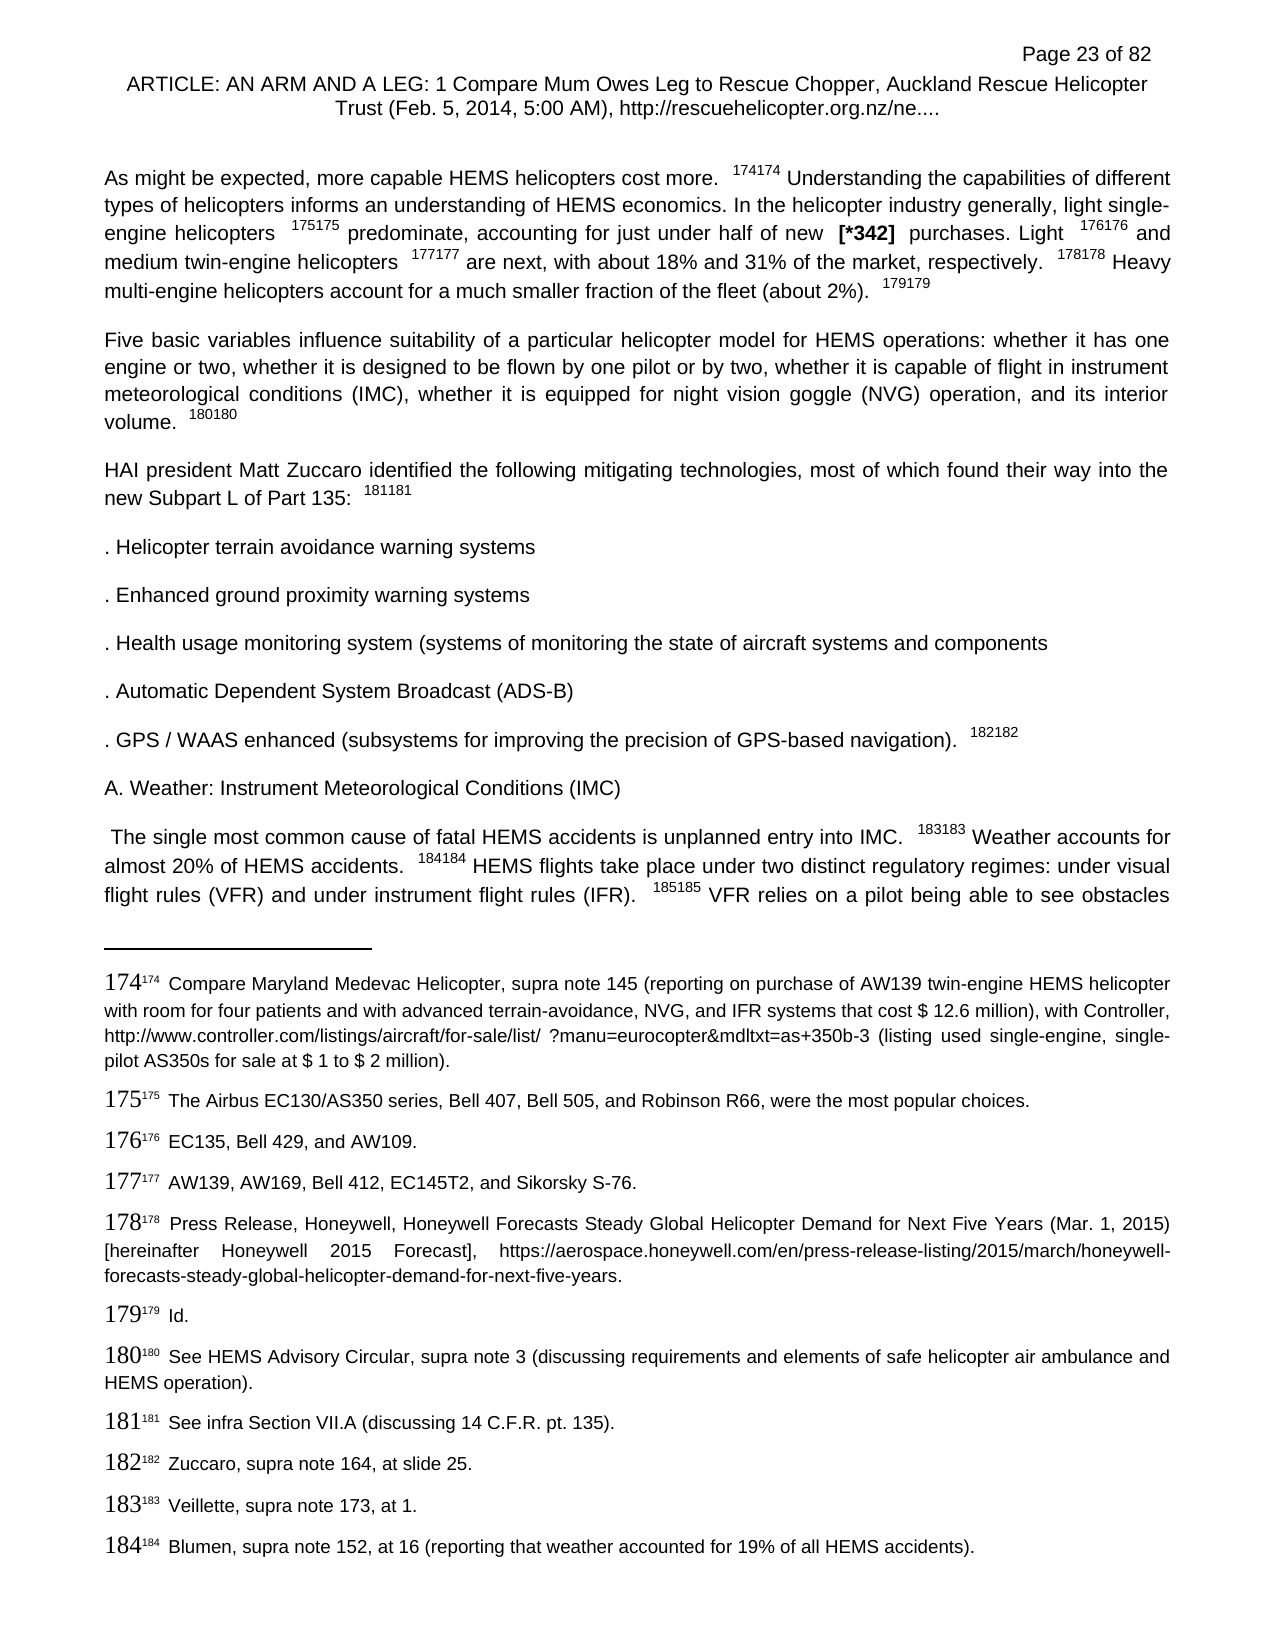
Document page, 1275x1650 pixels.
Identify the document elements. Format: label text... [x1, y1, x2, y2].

text . Automatic Dependent System Broadcast (ADS-B) [104, 676, 1171, 703]
text . Helicopter terrain avoidance warning systems [104, 532, 1171, 559]
text Five basic variables influence suitability of a particular helicopter model for HEMS operations: whether it has one engine or two, whether it is designed to be flown by one pilot or by two, whether it is capable of flight in instrument meteorological conditions (IMC), whether it is equipped for night vision goggle (NVG) operation, and its interior volume. 180 [104, 324, 1171, 434]
text HAI president Matt Zuccaro identified the following mitigating technologies, most of which found their way into the new Subpart L of Part 135: 181 [104, 455, 1171, 511]
text . Health usage monitoring system (systems of monitoring the state of aircraft systems and components [104, 628, 1171, 655]
text The single most common cause of fatal HEMS accidents is unplanned entry into IMC. 183 Weather accounts for almost 20% of HEMS accidents. 184 HEMS flights take place under two distinct regulatory regimes: under visual flight rules (VFR) and under instrument flight rules (IFR). 185 VFR relies on a pilot being able to see obstacles and other aircraft in time to take appropriate action to avoid them ("see and avoid"). 186 When rain, snow, or other meteorological conditions obscure visibility, implementation of that see and avoid philosophy is not possible. 187 When the cloud deck (the "ceiling") is too close to the ground the same problem is likely because the pilot may have to enter the cloud to avoid obstacles. Accordingly, pilots can fly VFR only when prescribed cloud bases and visibility limits are satisfied, down to two statute miles and eight hundred feet above the ground for HEMS flights. 188 [104, 821, 1171, 907]
text . GPS / WAAS enhanced (subsystems for improving the precision of GPS-based navigation). 182 [104, 723, 1171, 752]
text A. Weather: Instrument Meteorological Conditions (IMC) [104, 773, 1171, 800]
text As might be expected, more capable HEMS helicopters cost more. 174 Understanding the capabilities of different types of helicopters informs an understanding of HEMS economics. In the helicopter industry generally, light single-engine helicopters 175 predominate, accounting for just under half of new [*342] purchases. Light 176 and medium twin-engine helicopters 177 are next, with about 18% and 31% of the market, respectively. 178 Heavy multi-engine helicopters account for a much smaller fraction of the fleet (about 2%). 179 [104, 161, 1171, 303]
text . Enhanced ground proximity warning systems [104, 580, 1171, 607]
